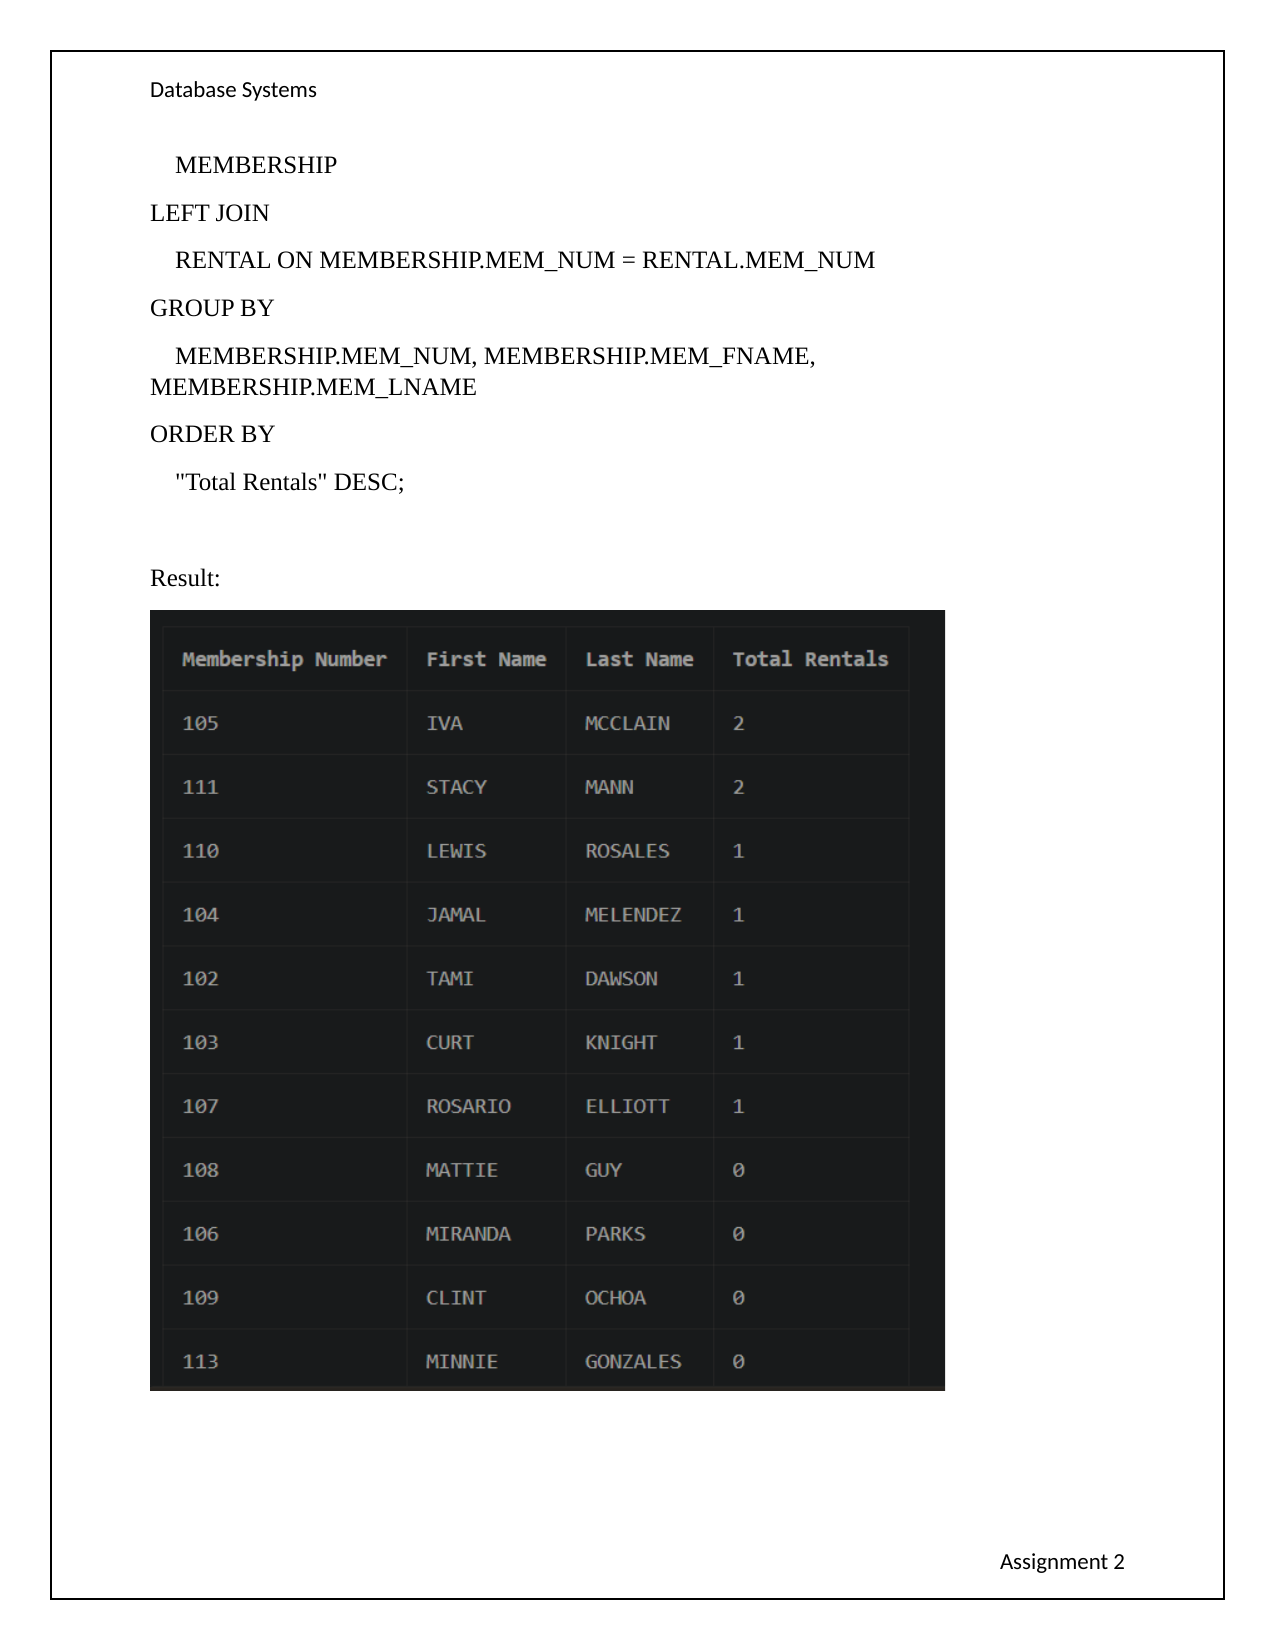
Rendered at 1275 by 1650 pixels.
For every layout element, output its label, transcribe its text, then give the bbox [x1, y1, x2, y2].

text RENTAL ON MEMBERSHIP.MEM_NUM = RENTAL.MEM_NUM [150, 245, 1125, 274]
text Result: [150, 563, 1125, 591]
text MEMBERSHIP [150, 150, 1125, 179]
text ORDER BY [150, 419, 1125, 448]
text "Total Rentals" DESC; [150, 467, 1125, 496]
text LEFT JOIN [150, 198, 1125, 226]
text GROUP BY [150, 293, 1125, 322]
picture [150, 610, 946, 1391]
text MEMBERSHIP.MEM_NUM, MEMBERSHIP.MEM_FNAME, MEMBERSHIP.MEM_LNAME [150, 341, 1125, 401]
